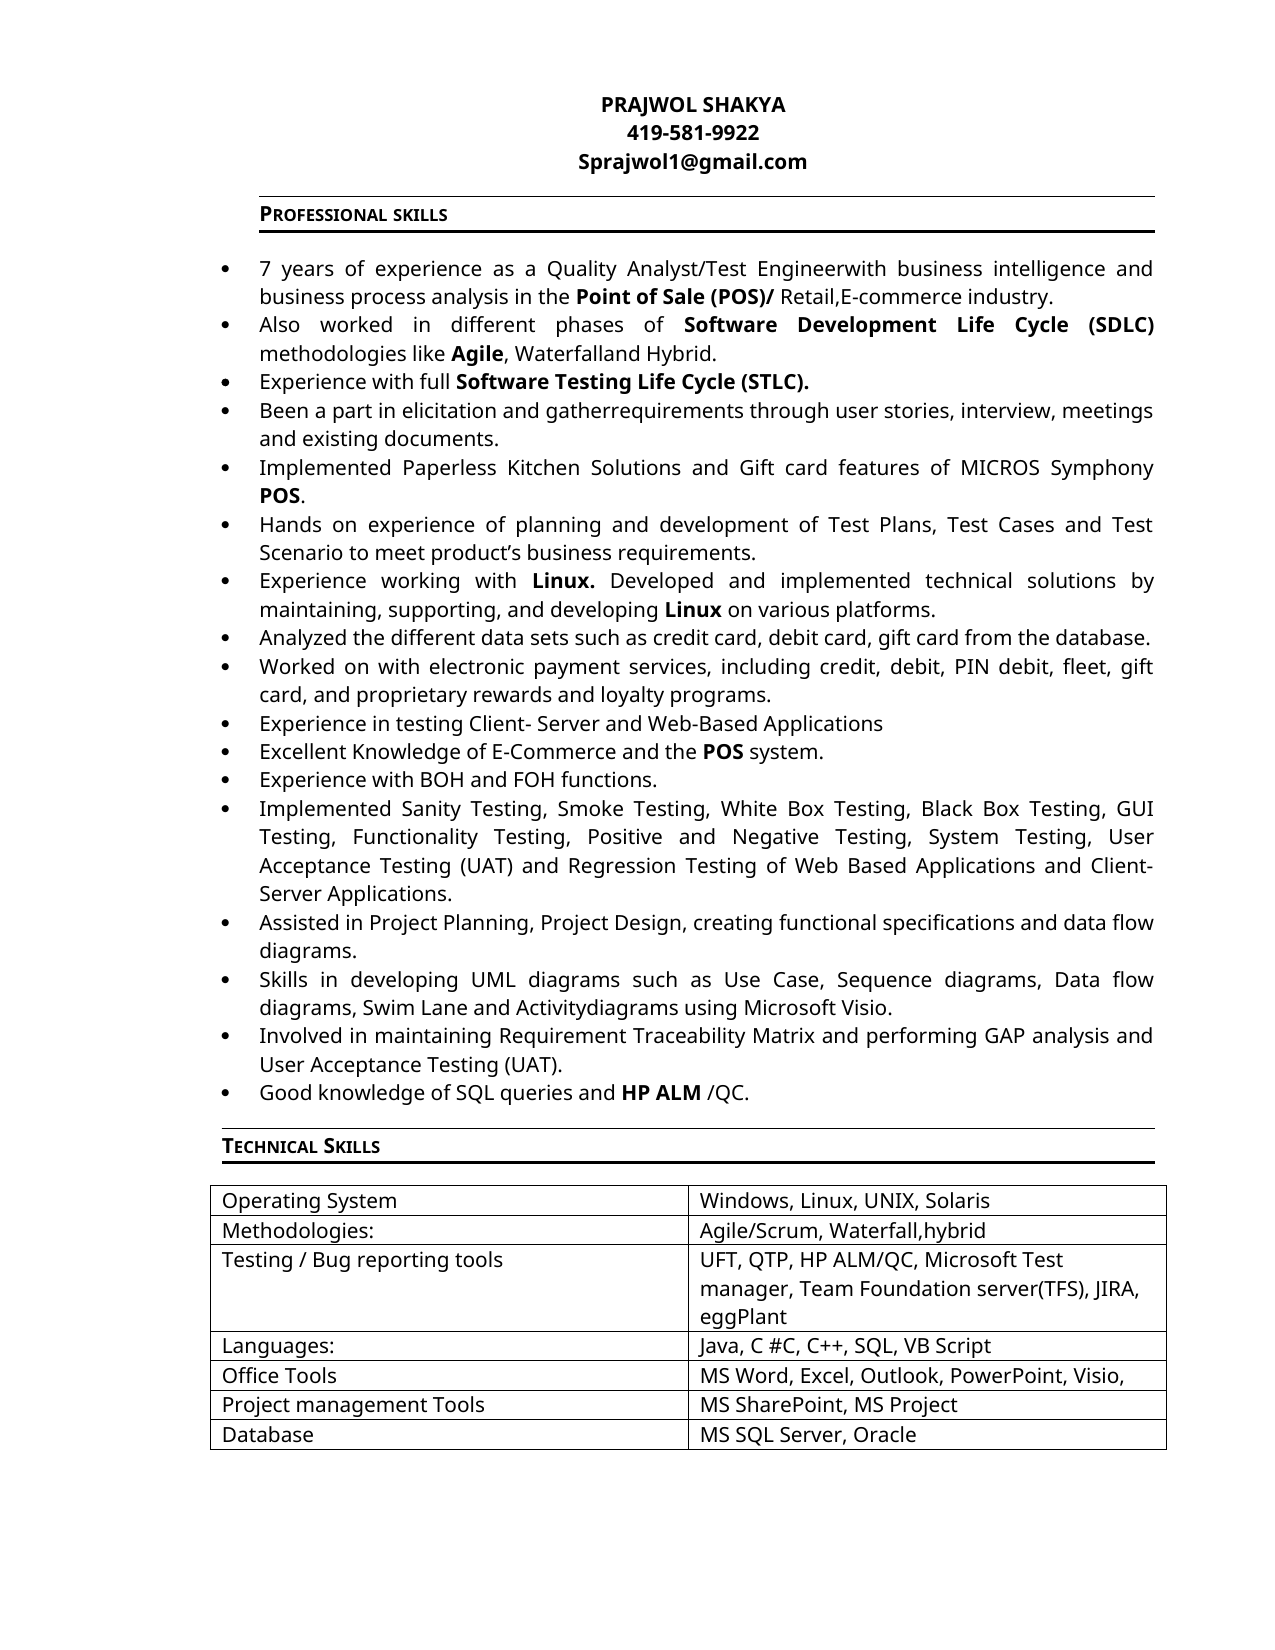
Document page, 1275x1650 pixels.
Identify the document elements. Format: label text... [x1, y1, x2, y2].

table_cell Database [211, 1420, 688, 1448]
list Experience with full Software Testing Life Cycle (STLC). [222, 367, 1155, 396]
text 419-581-9922 [231, 118, 1155, 147]
table_cell Project management Tools [211, 1391, 688, 1419]
subtitle Professional skills [259, 197, 1155, 230]
list Been a part in elicitation and gatherrequirements through user stories, interview, meetings and existing documents. [222, 396, 1155, 453]
list Hands on experience of planning and development of Test Plans, Test Cases and Test Scenario to meet product’s business requirements. [222, 510, 1155, 567]
list Good knowledge of SQL queries and HP ALM /QC. [222, 1078, 1155, 1107]
list Implemented Sanity Testing, Smoke Testing, White Box Testing, Black Box Testing, GUI Testing, Functionality Testing, Positive and Negative Testing, System Testing, User Acceptance Testing (UAT) and Regression Testing of Web Based Applications and Client- Server Applications. [222, 794, 1155, 908]
table_cell Java, C #C, C++, SQL, VB Script [689, 1332, 1166, 1360]
text Sprajwol1@gmail.com [231, 147, 1155, 175]
table_cell Office Tools [211, 1361, 688, 1389]
list Skills in developing UML diagrams such as Use Case, Sequence diagrams, Data flow diagrams, Swim Lane and Activitydiagrams using Microsoft Visio. [222, 965, 1155, 1022]
table_cell Testing / Bug reporting tools [211, 1245, 688, 1331]
table_cell MS SharePoint, MS Project [689, 1391, 1166, 1419]
list Excellent Knowledge of E-Commerce and the POS system. [222, 737, 1155, 766]
table_cell MS SQL Server, Oracle [689, 1420, 1166, 1448]
table_cell Agile/Scrum, Waterfall,hybrid [689, 1216, 1166, 1244]
table_cell Languages: [211, 1332, 688, 1360]
list Also worked in different phases of Software Development Life Cycle (SDLC) methodologies like Agile, Waterfalland Hybrid. [222, 311, 1155, 367]
table_header Windows, Linux, UNIX, Solaris [689, 1186, 1166, 1215]
table_cell UFT, QTP, HP ALM/QC, Microsoft Test manager, Team Foundation server(TFS), JIRA, eggPlant [689, 1245, 1166, 1331]
list Experience in testing Client- Server and Web-Based Applications [222, 709, 1155, 737]
list Experience with BOH and FOH functions. [222, 766, 1155, 794]
list 7 years of experience as a Quality Analyst/Test Engineerwith business intelligence and business process analysis in the Point of Sale (POS)/ Retail,E-commerce industry. [222, 254, 1155, 311]
list Implemented Paperless Kitchen Solutions and Gift card features of MICROS Symphony POS. [222, 453, 1155, 510]
list Assisted in Project Planning, Project Design, creating functional specifications and data flow diagrams. [222, 908, 1155, 965]
text PRAJWOL SHAKYA [231, 90, 1155, 118]
table_header Operating System [211, 1186, 688, 1215]
table_cell Methodologies: [211, 1216, 688, 1244]
list Analyzed the different data sets such as credit card, debit card, gift card from the database. [222, 623, 1155, 652]
table_cell MS Word, Excel, Outlook, PowerPoint, Visio, [689, 1361, 1166, 1389]
list Experience working with Linux. Developed and implemented technical solutions by maintaining, supporting, and developing Linux on various platforms. [222, 567, 1155, 623]
subtitle Technical Skills [222, 1129, 1155, 1161]
list Worked on with electronic payment services, including credit, debit, PIN debit, fleet, gift card, and proprietary rewards and loyalty programs. [222, 652, 1155, 709]
list Involved in maintaining Requirement Traceability Matrix and performing GAP analysis and User Acceptance Testing (UAT). [222, 1022, 1155, 1078]
